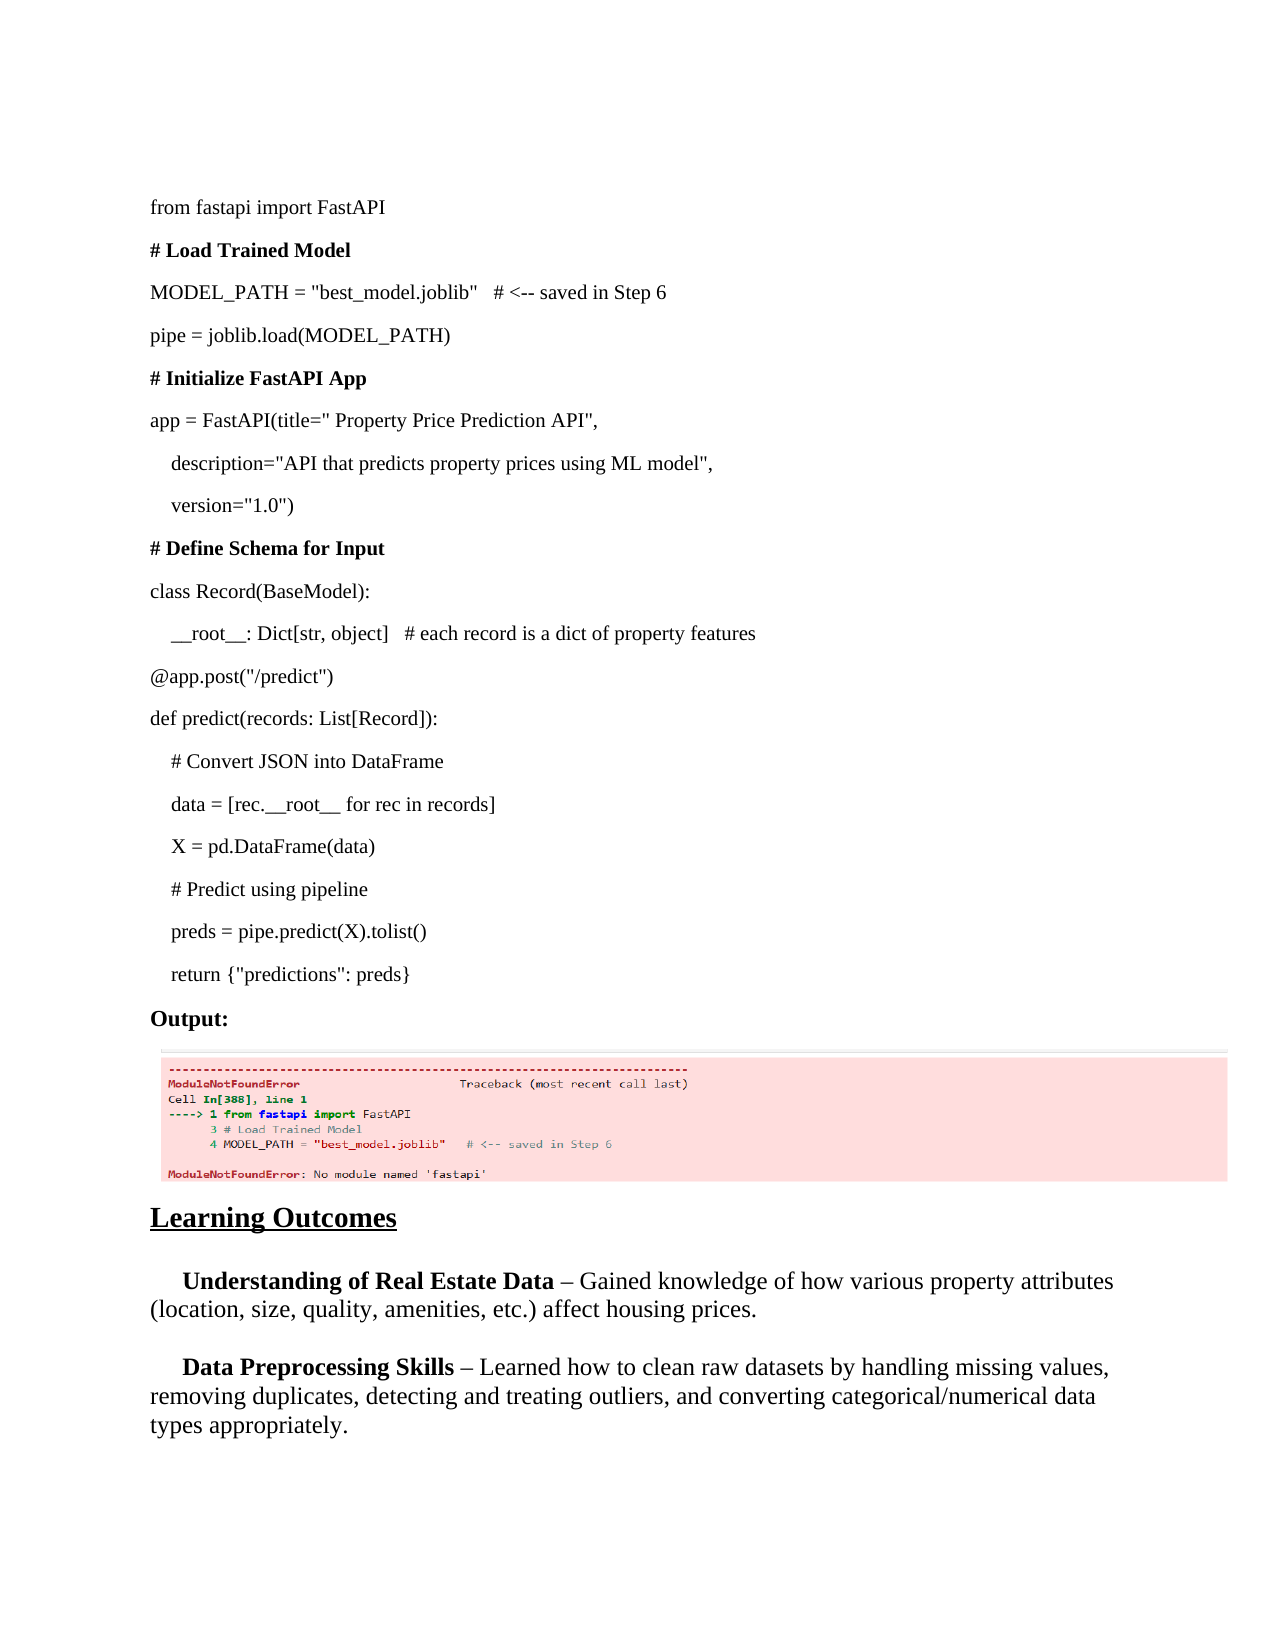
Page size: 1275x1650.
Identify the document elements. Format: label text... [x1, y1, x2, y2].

text from fastapi import FastAPI [150, 195, 1125, 219]
text class Record(BaseModel): [150, 578, 1125, 603]
text def predict(records: List[Record]): [150, 706, 1125, 730]
text pipe = joblib.load(MODEL_PATH) [150, 323, 1125, 347]
text preds = pipe.predict(X).tolist() [150, 919, 1125, 943]
text Output: [150, 1004, 1125, 1031]
text MODEL_PATH = "best_model.joblib" # <-- saved in Step 6 [150, 280, 1125, 304]
text # Convert JSON into DataFrame [150, 749, 1125, 773]
text # Load Trained Model [150, 238, 1125, 262]
picture [150, 1049, 1232, 1182]
text X = pd.DataFrame(data) [150, 834, 1125, 858]
text __root__: Dict[str, object] # each record is a dict of property features [150, 621, 1125, 645]
text description="API that predicts property prices using ML model", [150, 451, 1125, 475]
text @app.post("/predict") [150, 664, 1125, 688]
text  Understanding of Real Estate Data – Gained knowledge of how various property attributes (location, size, quality, amenities, etc.) affect housing prices. [150, 1266, 1125, 1323]
text app = FastAPI(title=" Property Price Prediction API", [150, 408, 1125, 432]
text version="1.0") [150, 493, 1125, 517]
text  Data Preprocessing Skills – Learned how to clean raw datasets by handling missing values, removing duplicates, detecting and treating outliers, and converting categorical/numerical data types appropriately. [150, 1352, 1125, 1439]
text # Initialize FastAPI App [150, 366, 1125, 389]
text Learning Outcomes [150, 1200, 1125, 1234]
text # Predict using pipeline [150, 877, 1125, 901]
text return {"predictions": preds} [150, 962, 1125, 986]
text # Define Schema for Input [150, 536, 1125, 560]
text data = [rec.__root__ for rec in records] [150, 792, 1125, 816]
